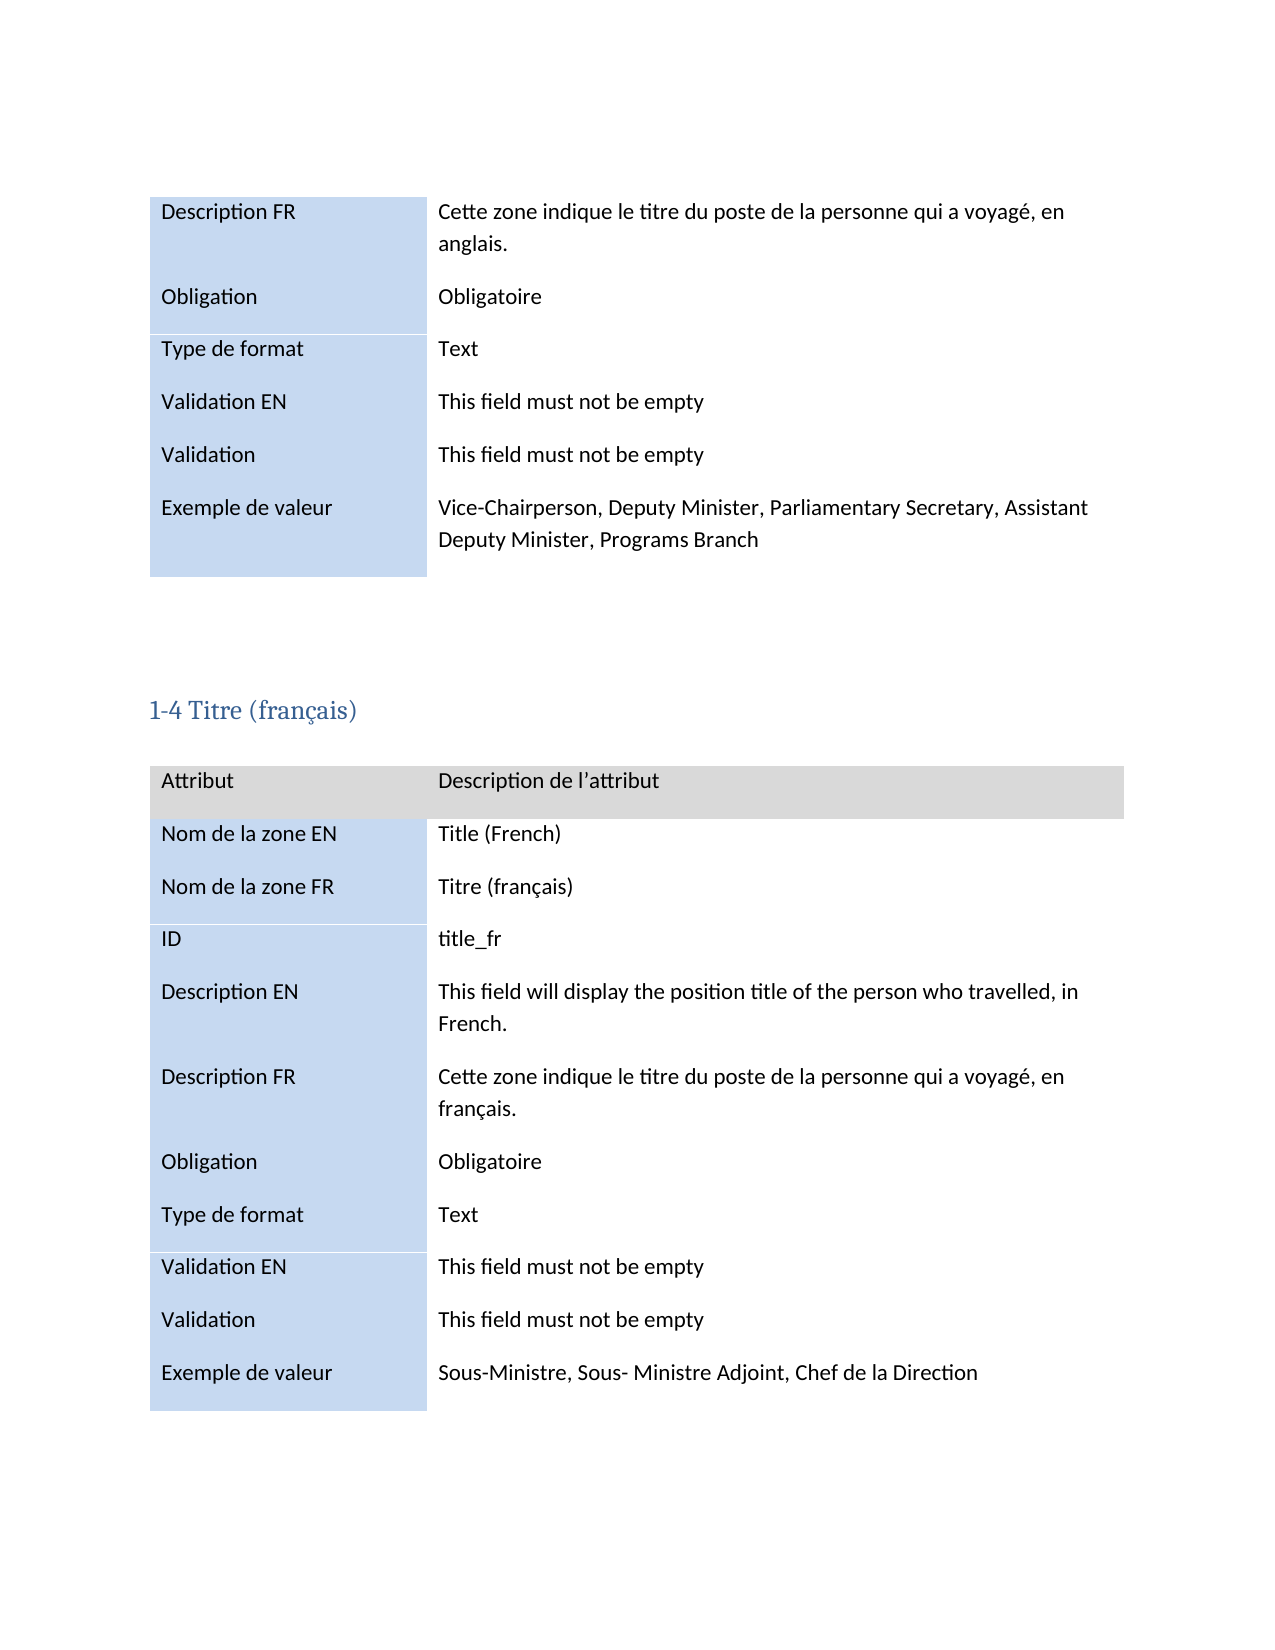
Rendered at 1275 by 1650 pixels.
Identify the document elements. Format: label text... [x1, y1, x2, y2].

table_cell Description EN [150, 977, 427, 1062]
table_cell Nom de la zone EN [150, 819, 427, 872]
table_cell Exemple de valeur [150, 1358, 427, 1411]
table_cell This field must not be empty [427, 1253, 1124, 1305]
table_cell This field must not be empty [427, 440, 1124, 493]
table_cell This field must not be empty [427, 1305, 1124, 1358]
table_cell Nom de la zone FR [150, 872, 427, 924]
table_cell Obligation [150, 282, 427, 334]
table_cell Validation [150, 1305, 427, 1358]
table_cell ID [150, 925, 427, 977]
table_cell Titre (français) [427, 872, 1124, 924]
table_cell This field must not be empty [427, 387, 1124, 440]
table_cell Sous-Ministre, Sous- Ministre Adjoint, Chef de la Direction [427, 1358, 1124, 1411]
table_cell Title (French) [427, 819, 1124, 872]
table_cell Obligatoire [427, 282, 1124, 334]
table_cell Cette zone indique le titre du poste de la personne qui a voyagé, en anglais. [427, 197, 1124, 282]
table_cell Description FR [150, 1062, 427, 1147]
table_cell Description FR [150, 197, 427, 282]
table_cell Type de format [150, 335, 427, 387]
table_cell Cette zone indique le titre du poste de la personne qui a voyagé, en français. [427, 1062, 1124, 1147]
table_cell This field will display the position title of the person who travelled, in French. [427, 977, 1124, 1062]
table_cell Validation [150, 440, 427, 493]
table_cell Obligation [150, 1147, 427, 1200]
table_cell Text [427, 335, 1124, 387]
subtitle 1-4 Titre (français) [150, 695, 1228, 762]
table_cell Exemple de valeur [150, 493, 427, 577]
table_cell Text [427, 1200, 1124, 1252]
table_header Attribut [150, 766, 427, 819]
table_cell Validation EN [150, 387, 427, 440]
table_header Description de l’attribut [427, 766, 1124, 819]
table_cell title_fr [427, 925, 1124, 977]
table_cell Validation EN [150, 1253, 427, 1305]
table_cell Vice-Chairperson, Deputy Minister, Parliamentary Secretary, Assistant Deputy Minister, Programs Branch [427, 493, 1124, 577]
table_cell Obligatoire [427, 1147, 1124, 1200]
table_cell Type de format [150, 1200, 427, 1252]
